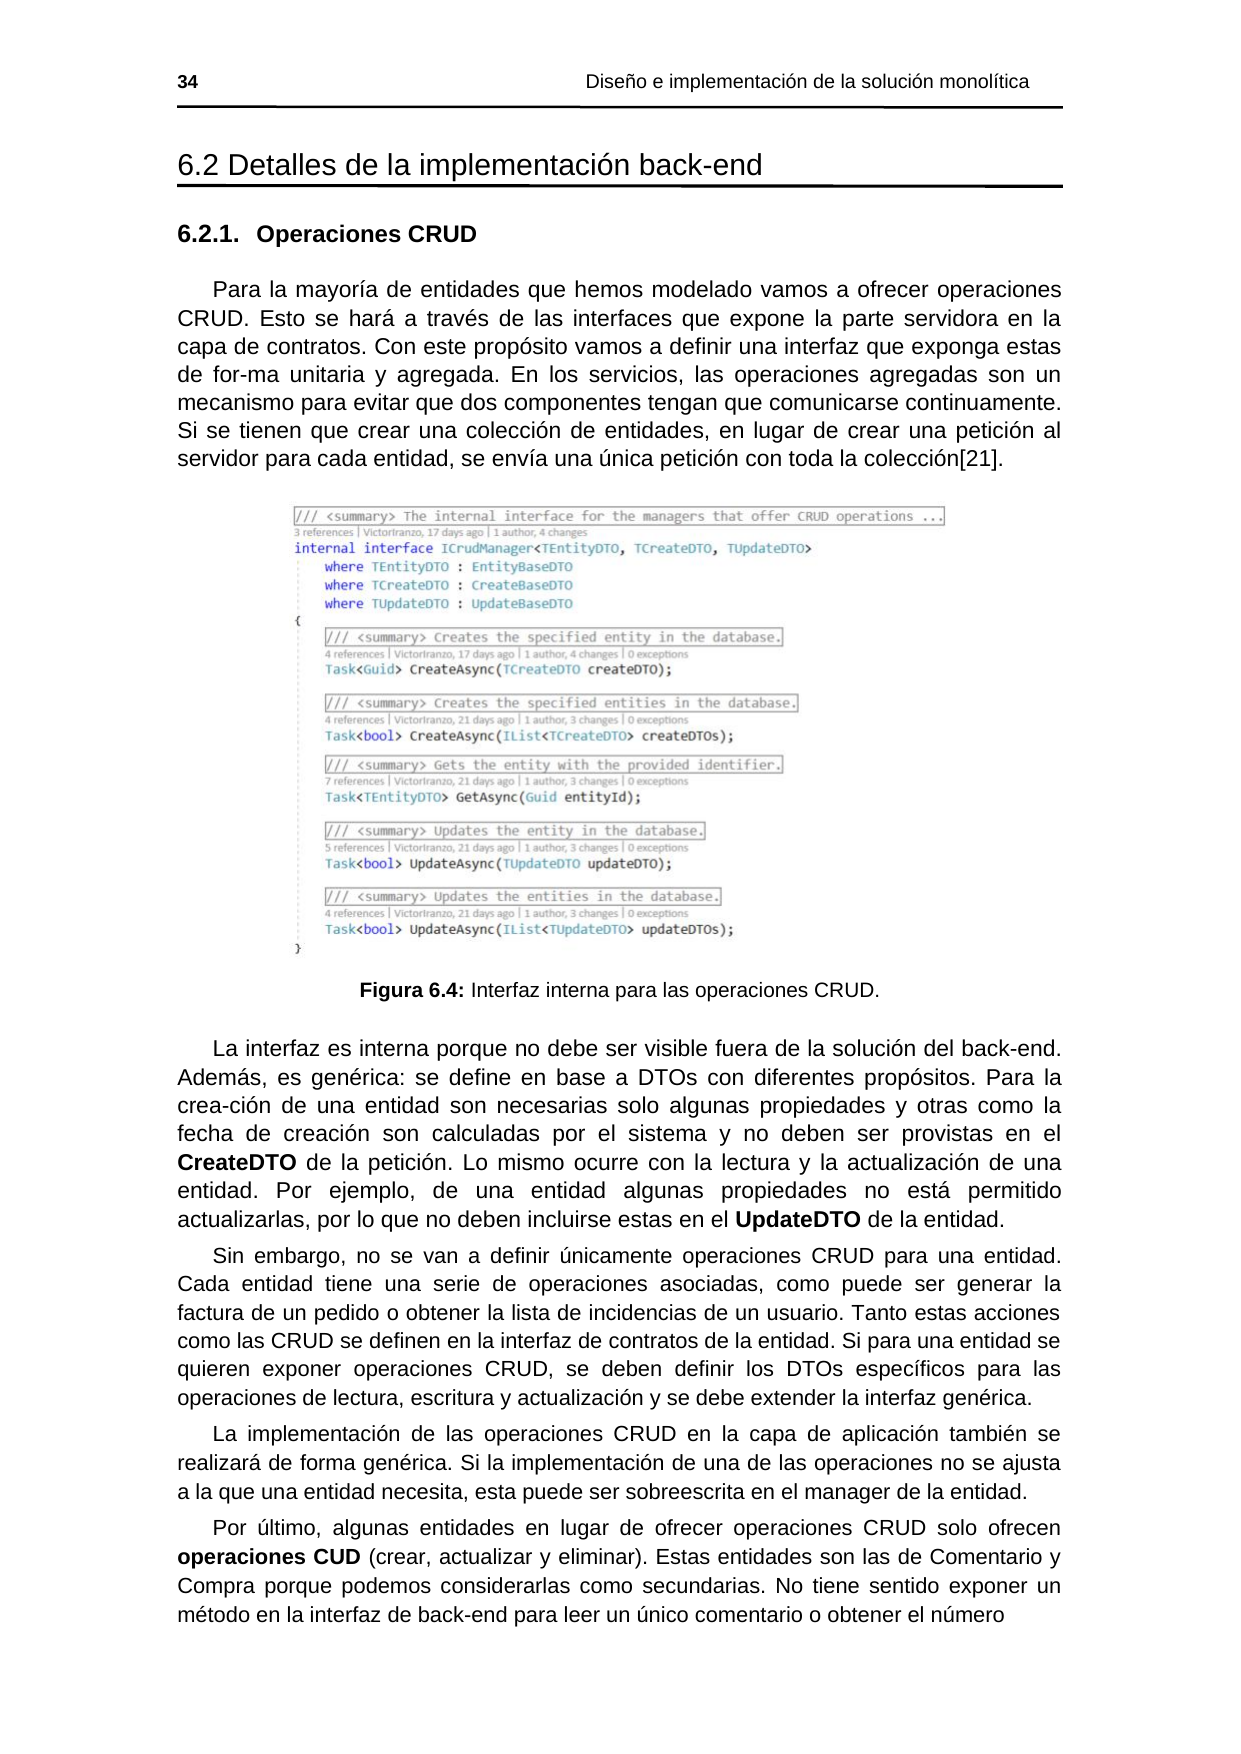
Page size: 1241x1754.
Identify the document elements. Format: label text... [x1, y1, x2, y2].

text 6.2.1. Operaciones CRUD [177, 219, 1090, 248]
text 34 Diseño e implementación de la solución monolítica [177, 69, 1090, 92]
text 6.2 Detalles de la implementación back-end [177, 146, 1090, 181]
text La interfaz es interna porque no debe ser visible fuera de la solución del back-end. Además, es genérica: se define en base a DTOs con diferentes propósitos. Para la crea-ción de una entidad son necesarias solo algunas propiedades y otras como la fecha de creación son calculadas por el sistema y no deben ser provistas en el CreateDTO de la petición. Lo mismo ocurre con la lectura y la actualización de una entidad. Por ejemplo, de una entidad algunas propiedades no está permitido actualizarlas, por lo que no deben incluirse estas en el UpdateDTO de la entidad. [177, 1035, 1062, 1232]
picture [289, 501, 952, 959]
text Por último, algunas entidades en lugar de ofrecer operaciones CRUD solo ofrecen operaciones CUD (crear, actualizar y eliminar). Estas entidades son las de Comentario y Compra porque podemos considerarlas como secundarias. No tiene sentido exponer un método en la interfaz de back-end para leer un único comentario o obtener el número [177, 1514, 1062, 1627]
text Figura 6.4: Interfaz interna para las operaciones CRUD. [150, 978, 1089, 1002]
text Sin embargo, no se van a definir únicamente operaciones CRUD para una entidad. Cada entidad tiene una serie de operaciones asociadas, como puede ser generar la factura de un pedido o obtener la lista de incidencias de un usuario. Tanto estas acciones como las CRUD se definen en la interfaz de contratos de la entidad. Si para una entidad se quieren exponer operaciones CRUD, se deben definir los DTOs específicos para las operaciones de lectura, escritura y actualización y se debe extender la interfaz genérica. [177, 1242, 1062, 1410]
text La implementación de las operaciones CRUD en la capa de aplicación también se realizará de forma genérica. Si la implementación de una de las operaciones no se ajusta a la que una entidad necesita, esta puede ser sobreescrita en el manager de la entidad. [177, 1421, 1062, 1504]
text Para la mayoría de entidades que hemos modelado vamos a ofrecer operaciones CRUD. Esto se hará a través de las interfaces que expone la parte servidora en la capa de contratos. Con este propósito vamos a definir una interfaz que exponga estas de for-ma unitaria y agregada. En los servicios, las operaciones agregadas son un mecanismo para evitar que dos componentes tengan que comunicarse continuamente. Si se tienen que crear una colección de entidades, en lugar de crear una petición al servidor para cada entidad, se envía una única petición con toda la colección[21]. [177, 276, 1062, 471]
